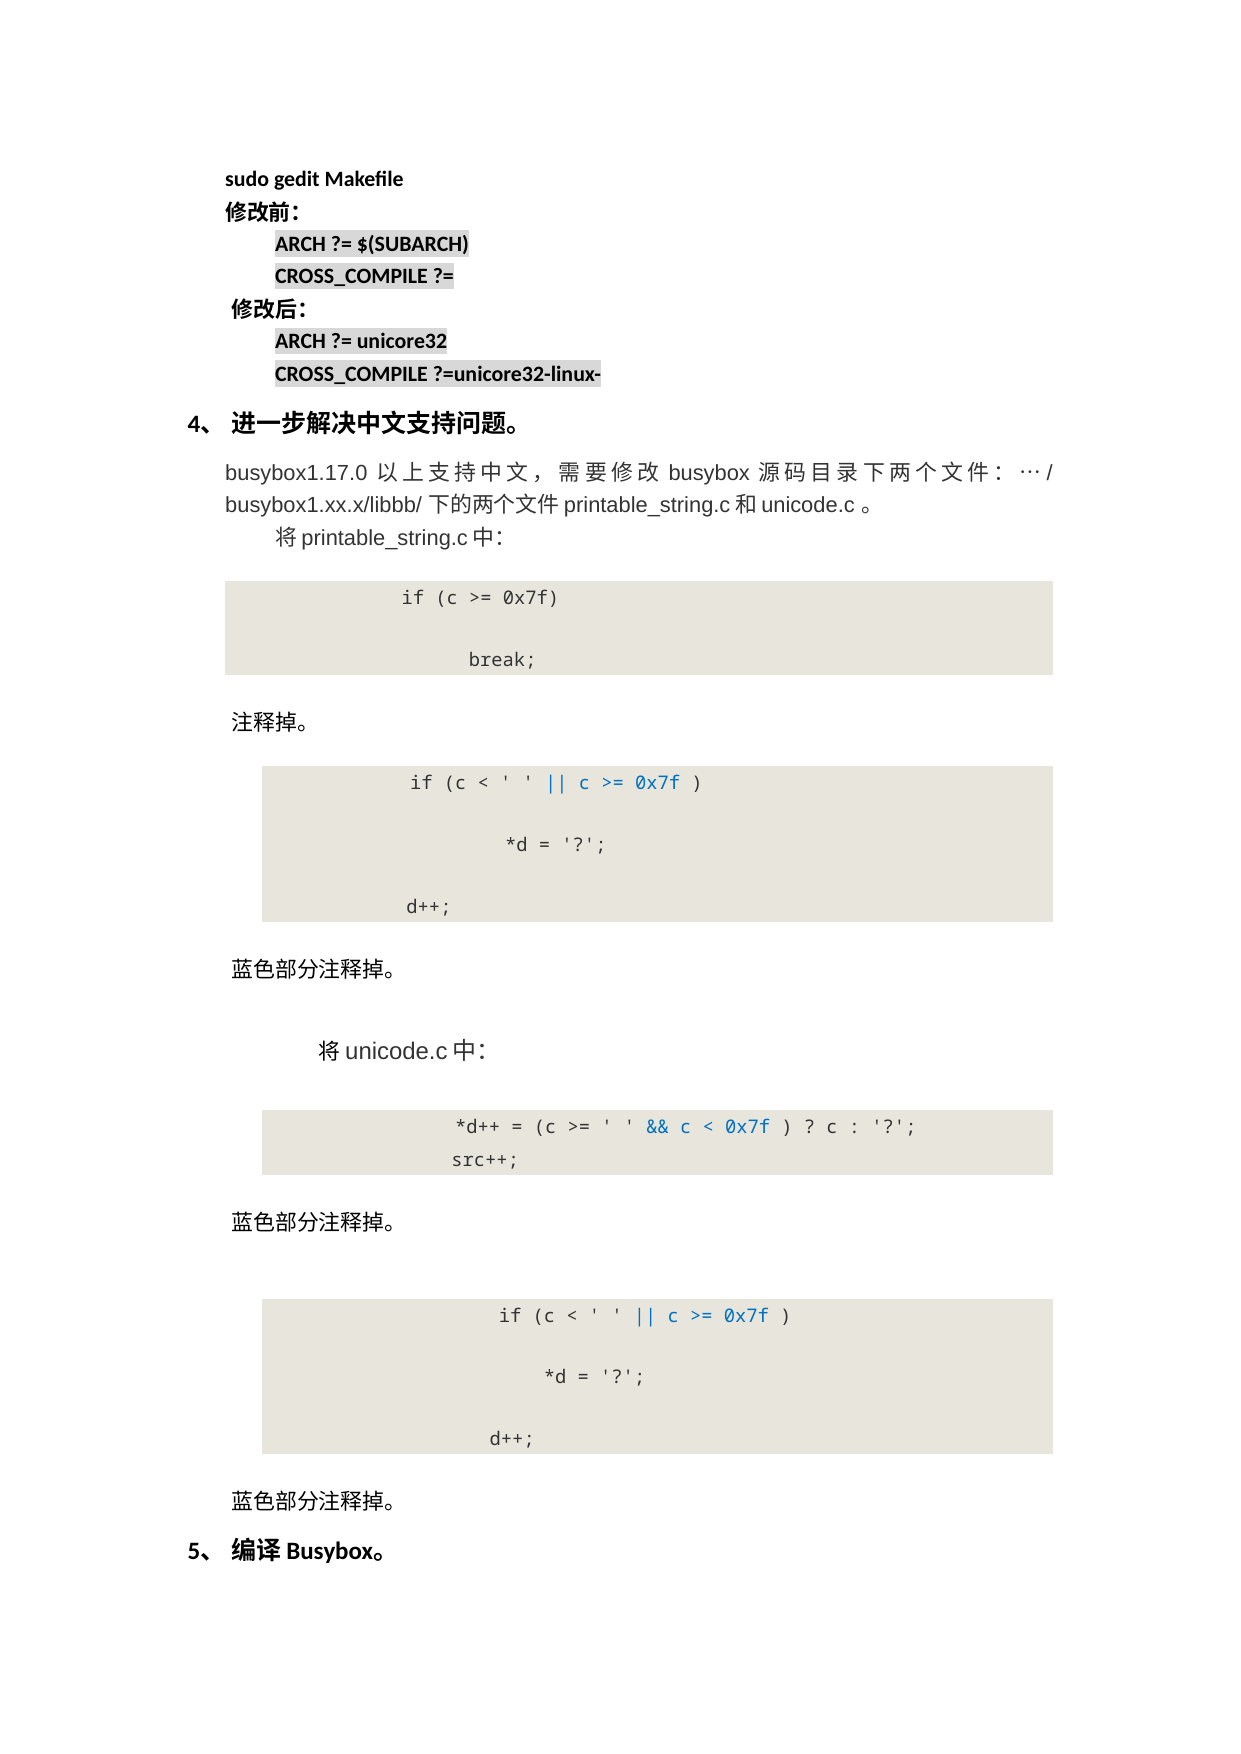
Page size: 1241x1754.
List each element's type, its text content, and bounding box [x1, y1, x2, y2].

text if (c >= 0x7f) [225, 581, 1053, 614]
text if (c < ' ' || c >= 0x7f ) [262, 766, 1053, 799]
text break; [225, 643, 1053, 675]
text CROSS_COMPILE ?= [231, 259, 1053, 292]
text if (c < ' ' || c >= 0x7f ) [262, 1299, 1053, 1331]
text *d++ = (c >= ' ' && c < 0x7f ) ? c : '?'; src++; [262, 1110, 1053, 1175]
text 蓝色部分注释掉。 [187, 1484, 1053, 1516]
text *d = '?'; [262, 828, 1053, 860]
text sudo gedit Makefile [225, 162, 1053, 194]
text ARCH ?= $(SUBARCH) [231, 227, 1053, 259]
text 蓝色部分注释掉。 [187, 951, 1053, 984]
text 蓝色部分注释掉。 [187, 1204, 1053, 1237]
text d++; [262, 1422, 1053, 1454]
text 注释掉。 [187, 704, 1053, 737]
text d++; [262, 889, 1053, 922]
list 编译Busybox。 [187, 1516, 1053, 1581]
text 修改后： [187, 292, 1053, 324]
list 进一步解决中文支持问题。 [187, 389, 1053, 454]
text 将printable_string.c中： [231, 519, 1053, 552]
text 将unicode.c中： [187, 1016, 1053, 1081]
text ARCH ?= unicore32 [231, 324, 1053, 357]
text CROSS_COMPILE ?=unicore32-linux- [231, 357, 1053, 389]
text 修改前： [225, 194, 1053, 227]
list busybox1.17.0以上支持中文，需要修改busybox源码目录下两个文件：…/busybox1.xx.x/libbb/ 下的两个文件printable_string.c和unicode.c 。 [225, 454, 1053, 519]
text *d = '?'; [262, 1360, 1053, 1393]
